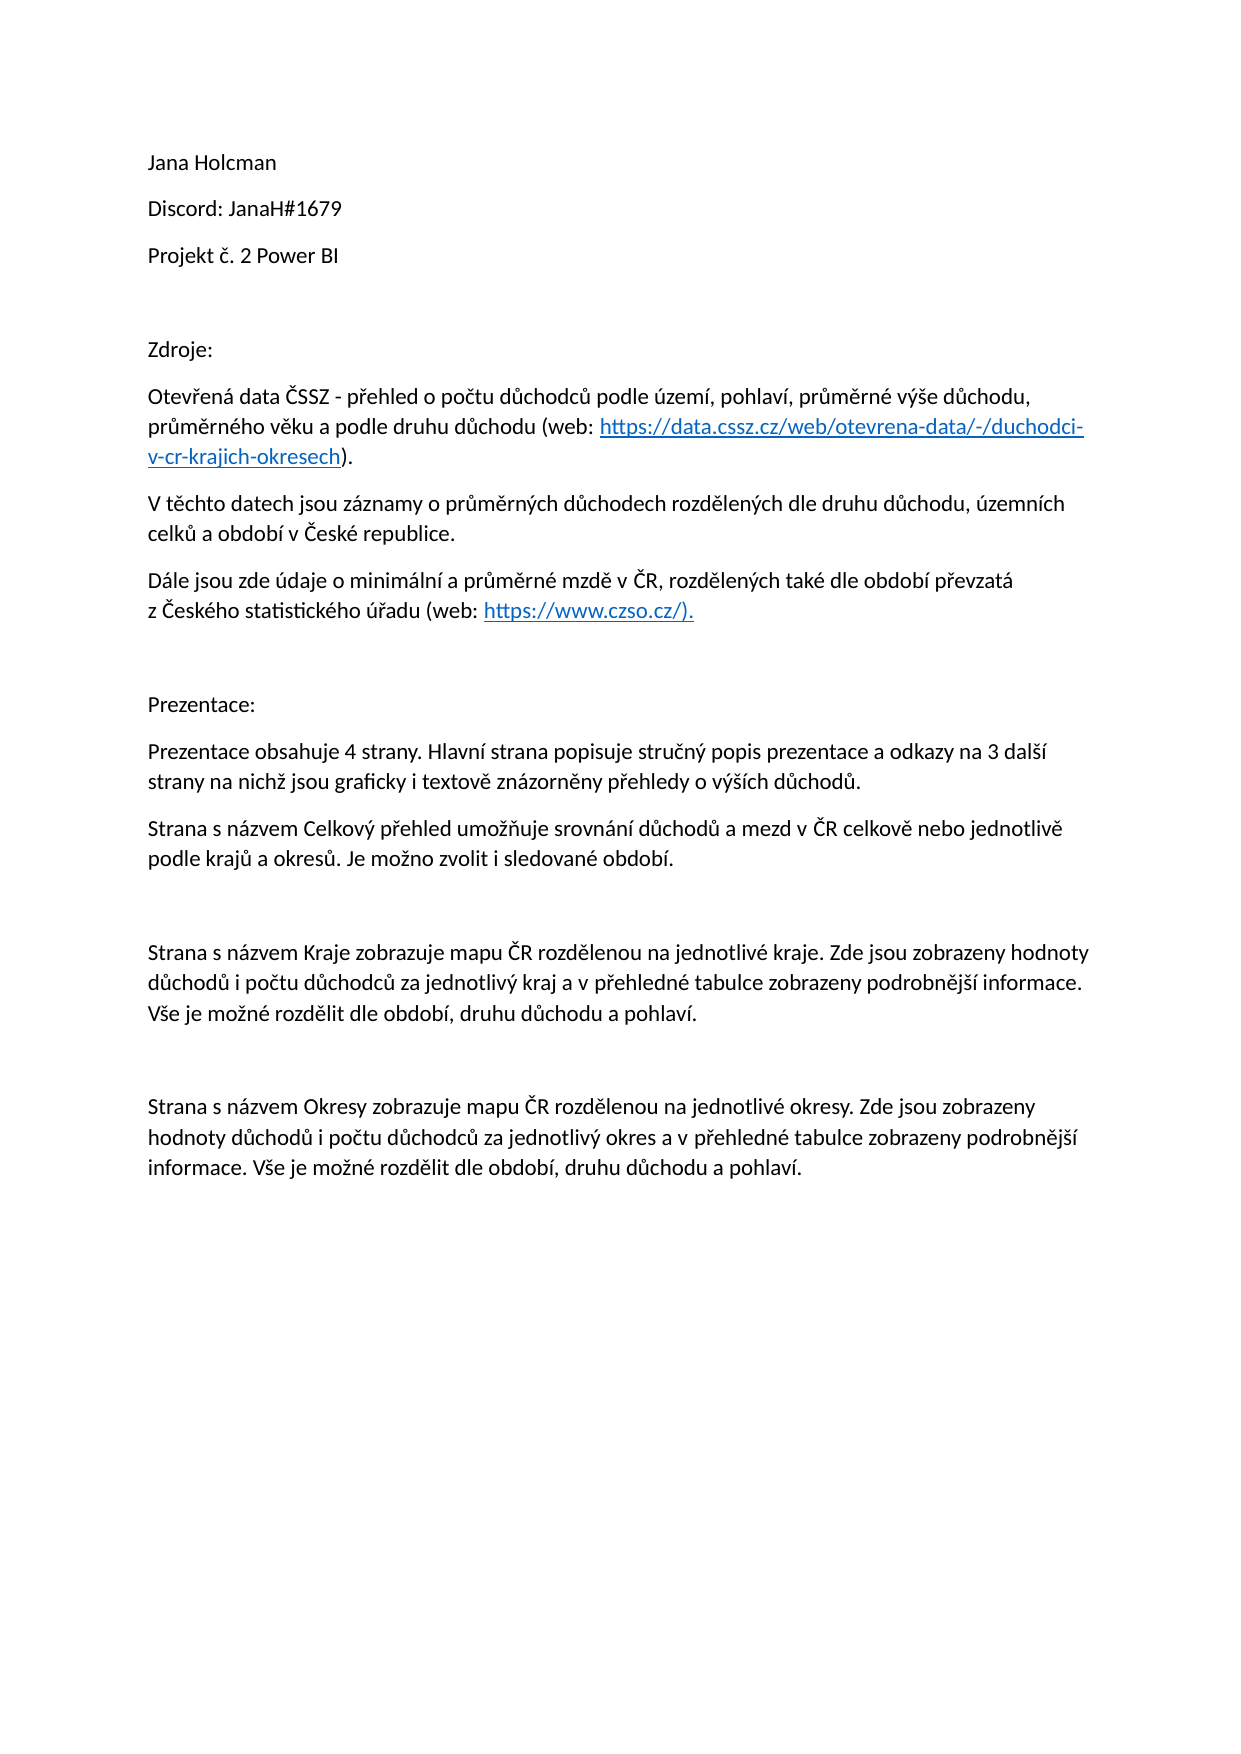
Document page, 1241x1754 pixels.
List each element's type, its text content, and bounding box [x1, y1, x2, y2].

text Prezentace obsahuje 4 strany. Hlavní strana popisuje stručný popis prezentace a odkazy na 3 další strany na nichž jsou graficky i textově znázorněny přehledy o výších důchodů. [148, 737, 1093, 795]
text Zdroje: [148, 335, 1093, 363]
text V těchto datech jsou záznamy o průměrných důchodech rozdělených dle druhu důchodu, územních celků a období v České republice. [148, 489, 1093, 547]
text Jana Holcman [148, 148, 1093, 176]
text Strana s názvem Kraje zobrazuje mapu ČR rozdělenou na jednotlivé kraje. Zde jsou zobrazeny hodnoty důchodů i počtu důchodců za jednotlivý kraj a v přehledné tabulce zobrazeny podrobnější informace. Vše je možné rozdělit dle období, druhu důchodu a pohlaví. [148, 938, 1093, 1027]
text Projekt č. 2 Power BI [148, 241, 1093, 269]
text Discord: JanaH#1679 [148, 194, 1093, 222]
text Prezentace: [148, 690, 1093, 718]
text Strana s názvem Okresy zobrazuje mapu ČR rozdělenou na jednotlivé okresy. Zde jsou zobrazeny hodnoty důchodů i počtu důchodců za jednotlivý okres a v přehledné tabulce zobrazeny podrobnější informace. Vše je možné rozdělit dle období, druhu důchodu a pohlaví. [148, 1092, 1093, 1181]
text Strana s názvem Celkový přehled umožňuje srovnání důchodů a mezd v ČR celkově nebo jednotlivě podle krajů a okresů. Je možno zvolit i sledované období. [148, 814, 1093, 872]
text Otevřená data ČSSZ - přehled o počtu důchodců podle území, pohlaví, průměrné výše důchodu, průměrného věku a podle druhu důchodu (web: https://data.cssz.cz/web/otevrena-data/-/duchodci-v-cr-krajich-okresech). [148, 382, 1093, 470]
text Dále jsou zde údaje o minimální a průměrné mzdě v ČR, rozdělených také dle období převzatá z Českého statistického úřadu (web: https://www.czso.cz/). [148, 566, 1093, 624]
